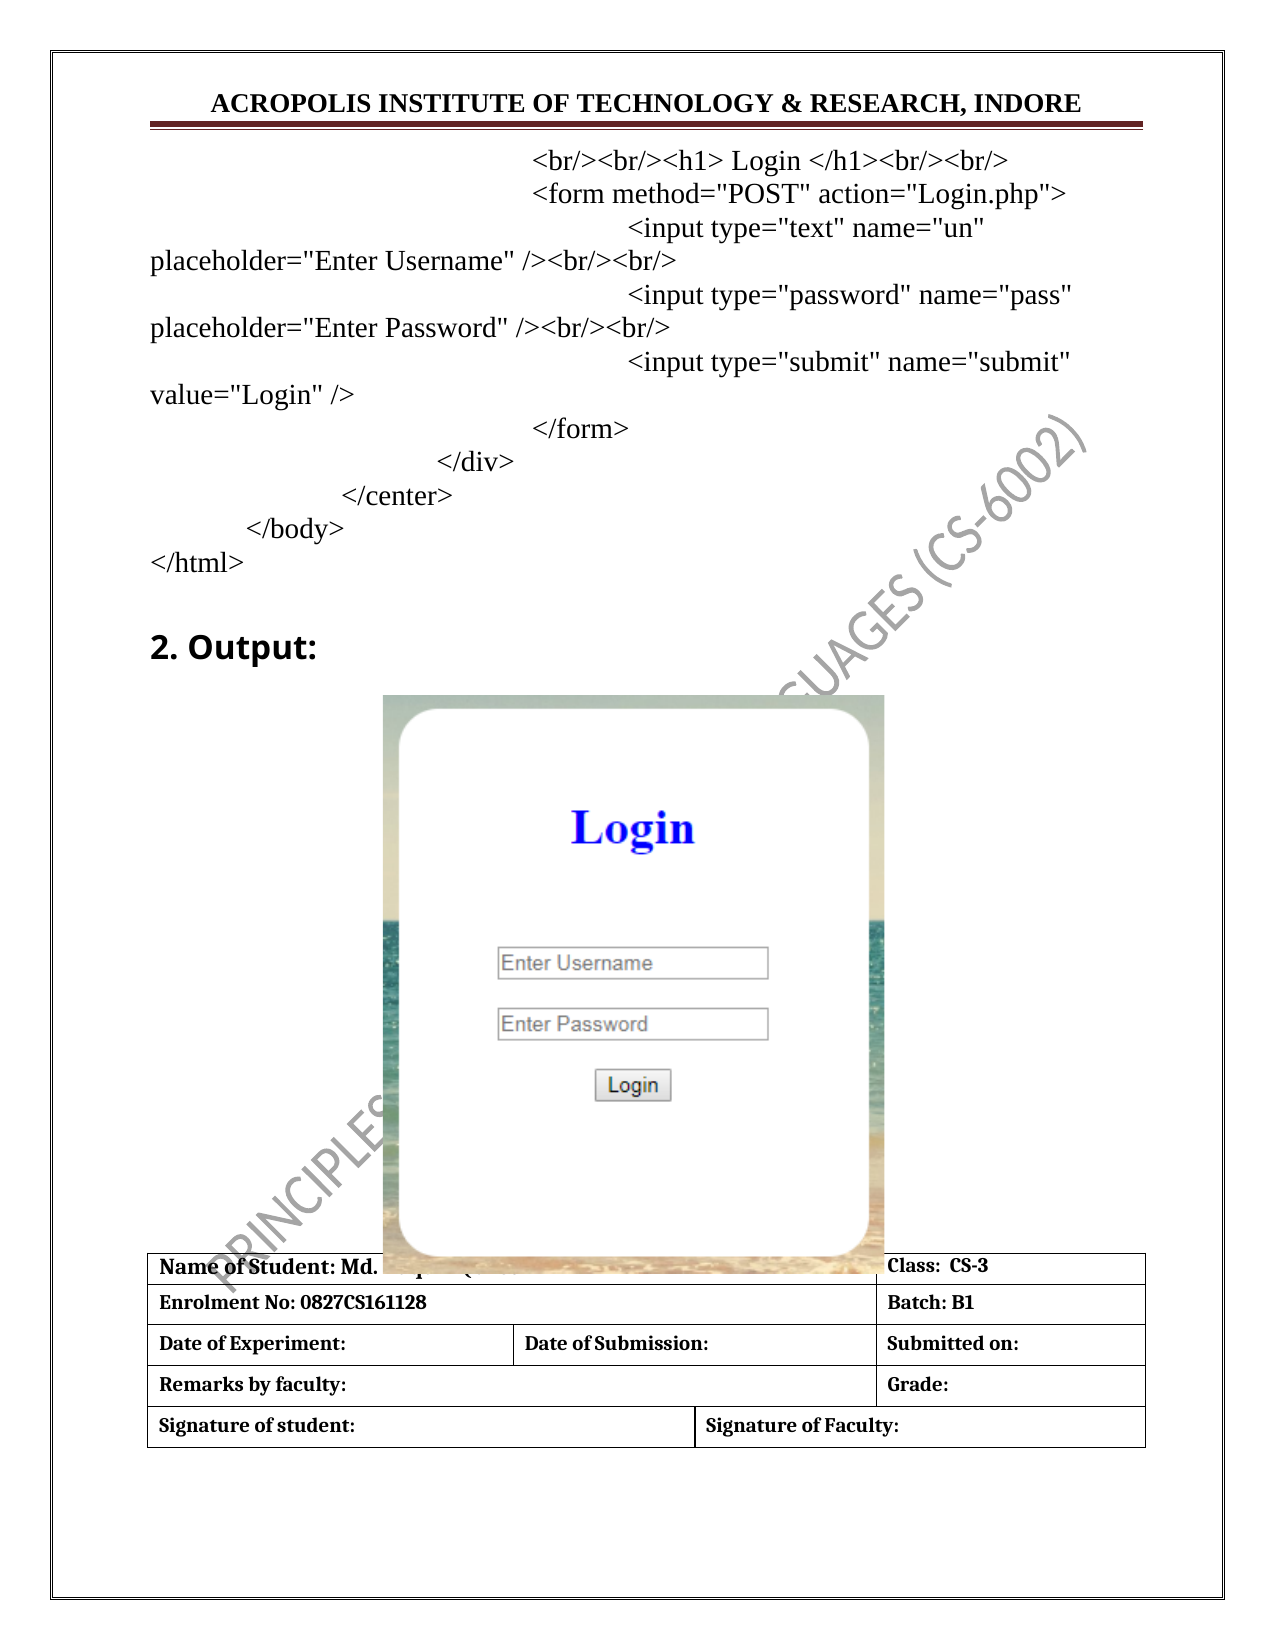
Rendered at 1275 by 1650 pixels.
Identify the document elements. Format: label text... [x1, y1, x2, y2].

table_cell Remarks by faculty: [148, 1366, 876, 1406]
text </body> [150, 512, 1143, 545]
text <br/><br/><h1> Login </h1><br/><br/> [150, 143, 1143, 176]
table_cell Batch: B1 [877, 1285, 1145, 1324]
text </center> [150, 478, 1143, 512]
table_cell Submitted on: [877, 1325, 1145, 1365]
text <input type="submit" name="submit" value="Login" /> [150, 344, 1143, 411]
table_cell Date of Experiment: [148, 1325, 513, 1365]
table_cell Signature of student: [148, 1407, 694, 1447]
table_cell Grade: [877, 1366, 1145, 1406]
picture [382, 695, 885, 1274]
table_cell Enrolment No: 0827CS161128 [148, 1285, 876, 1324]
table_cell Signature of Faculty: [696, 1407, 1145, 1447]
table_header Name of Student: Md. Baquir Qureshi [148, 1254, 876, 1283]
text </html> [150, 545, 1143, 579]
table_cell Date of Submission: [514, 1325, 876, 1365]
text <form method="POST" action="Login.php"> [150, 176, 1143, 210]
text 2. Output: [150, 624, 1143, 669]
table_header Class: CS-3 [877, 1254, 1145, 1283]
text </div> [150, 444, 1143, 478]
text <input type="password" name="pass" placeholder="Enter Password" /><br/><br/> [150, 277, 1143, 344]
text </form> [150, 411, 1143, 444]
text <input type="text" name="un" placeholder="Enter Username" /><br/><br/> [150, 210, 1143, 277]
